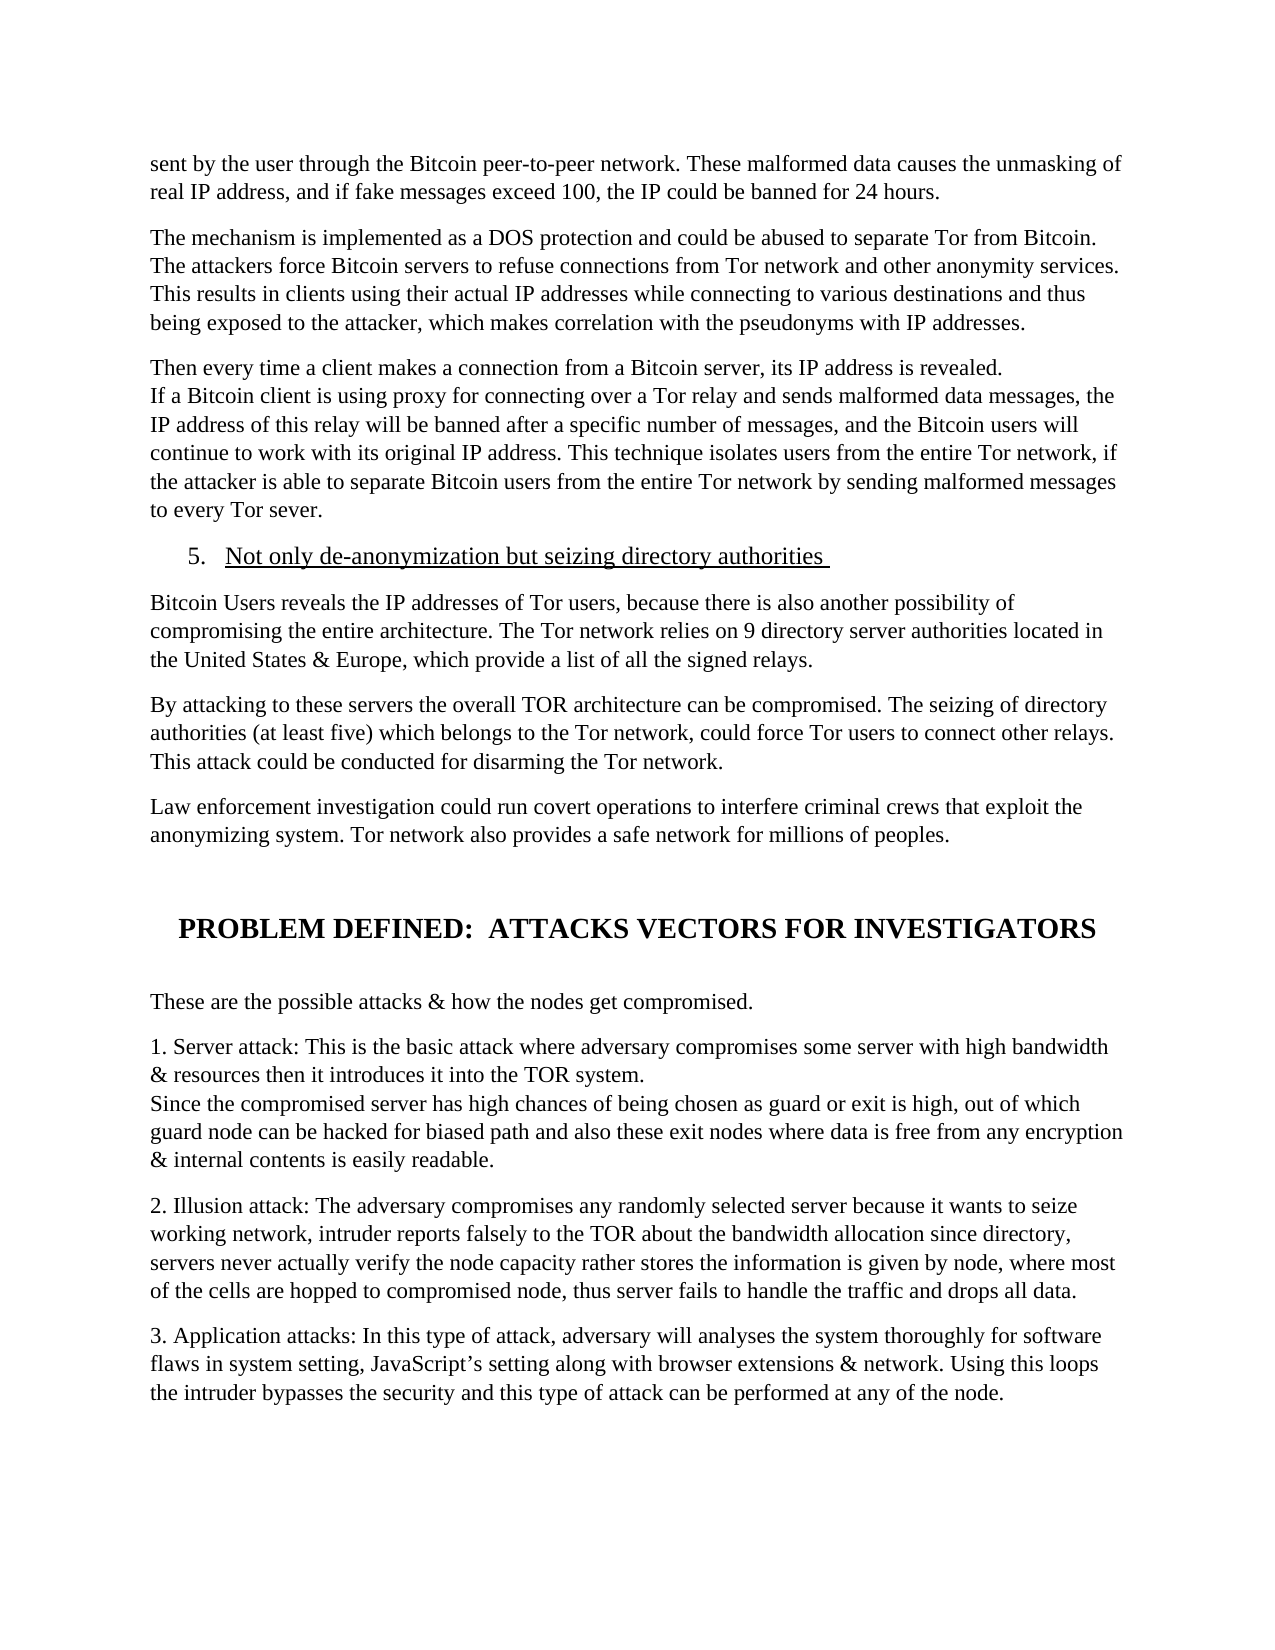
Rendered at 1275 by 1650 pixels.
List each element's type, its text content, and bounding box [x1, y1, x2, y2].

text 1. Server attack: This is the basic attack where adversary compromises some server with high bandwidth & resources then it introduces it into the TOR system. Since the compromised server has high chances of being chosen as guard or exit is high, out of which guard node can be hacked for biased path and also these exit nodes where data is free from any encryption & internal contents is easily readable. [150, 1033, 1125, 1173]
text Then every time a client makes a connection from a Bitcoin server, its IP address is revealed. If a Bitcoin client is using proxy for connecting over a Tor relay and sends malformed data messages, the IP address of this relay will be banned after a specific number of messages, and the Bitcoin users will continue to work with its original IP address. This technique isolates users from the entire Tor network, if the attacker is able to separate Bitcoin users from the entire Tor network by sending malformed messages to every Tor sever. [150, 354, 1125, 522]
text 3. Application attacks: In this type of attack, adversary will analyses the system thoroughly for software flaws in system setting, JavaScript’s setting along with browser extensions & network. Using this loops the intruder bypasses the security and this type of attack can be performed at any of the node. [150, 1322, 1125, 1405]
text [150, 150, 1125, 205]
text By attacking to these servers the overall TOR architecture can be compromised. The seizing of directory authorities (at least five) which belongs to the Tor network, could force Tor users to connect other relays. This attack could be conducted for disarming the Tor network. [150, 691, 1125, 774]
text These are the possible attacks & how the nodes get compromised. [150, 988, 1125, 1014]
text Law enforcement investigation could run covert operations to interfere criminal crews that exploit the anonymizing system. Tor network also provides a safe network for millions of peoples. [150, 793, 1125, 848]
text Bitcoin Users reveals the IP addresses of Tor users, because there is also another possibility of compromising the entire architecture. The Tor network relies on 9 directory server authorities located in the United States & Europe, which provide a list of all the signed relays. [150, 589, 1125, 672]
text The mechanism is implemented as a DOS protection and could be abused to separate Tor from Bitcoin. The attackers force Bitcoin servers to refuse connections from Tor network and other anonymity services. This results in clients using their actual IP addresses while connecting to various destinations and thus being exposed to the attacker, which makes correlation with the pseudonyms with IP addresses. [150, 223, 1125, 335]
list Not only de-anonymization but seizing directory authorities [187, 541, 1125, 570]
text 2. Illusion attack: The adversary compromises any randomly selected server because it wants to seize working network, intruder reports falsely to the TOR about the bandwidth allocation since directory, servers never actually verify the node capacity rather stores the information is given by node, where most of the cells are hopped to compromised node, thus server fails to handle the traffic and drops all data. [150, 1192, 1125, 1303]
text PROBLEM DEFINED: ATTACKS VECTORS FOR INVESTIGATORS [150, 912, 1125, 945]
